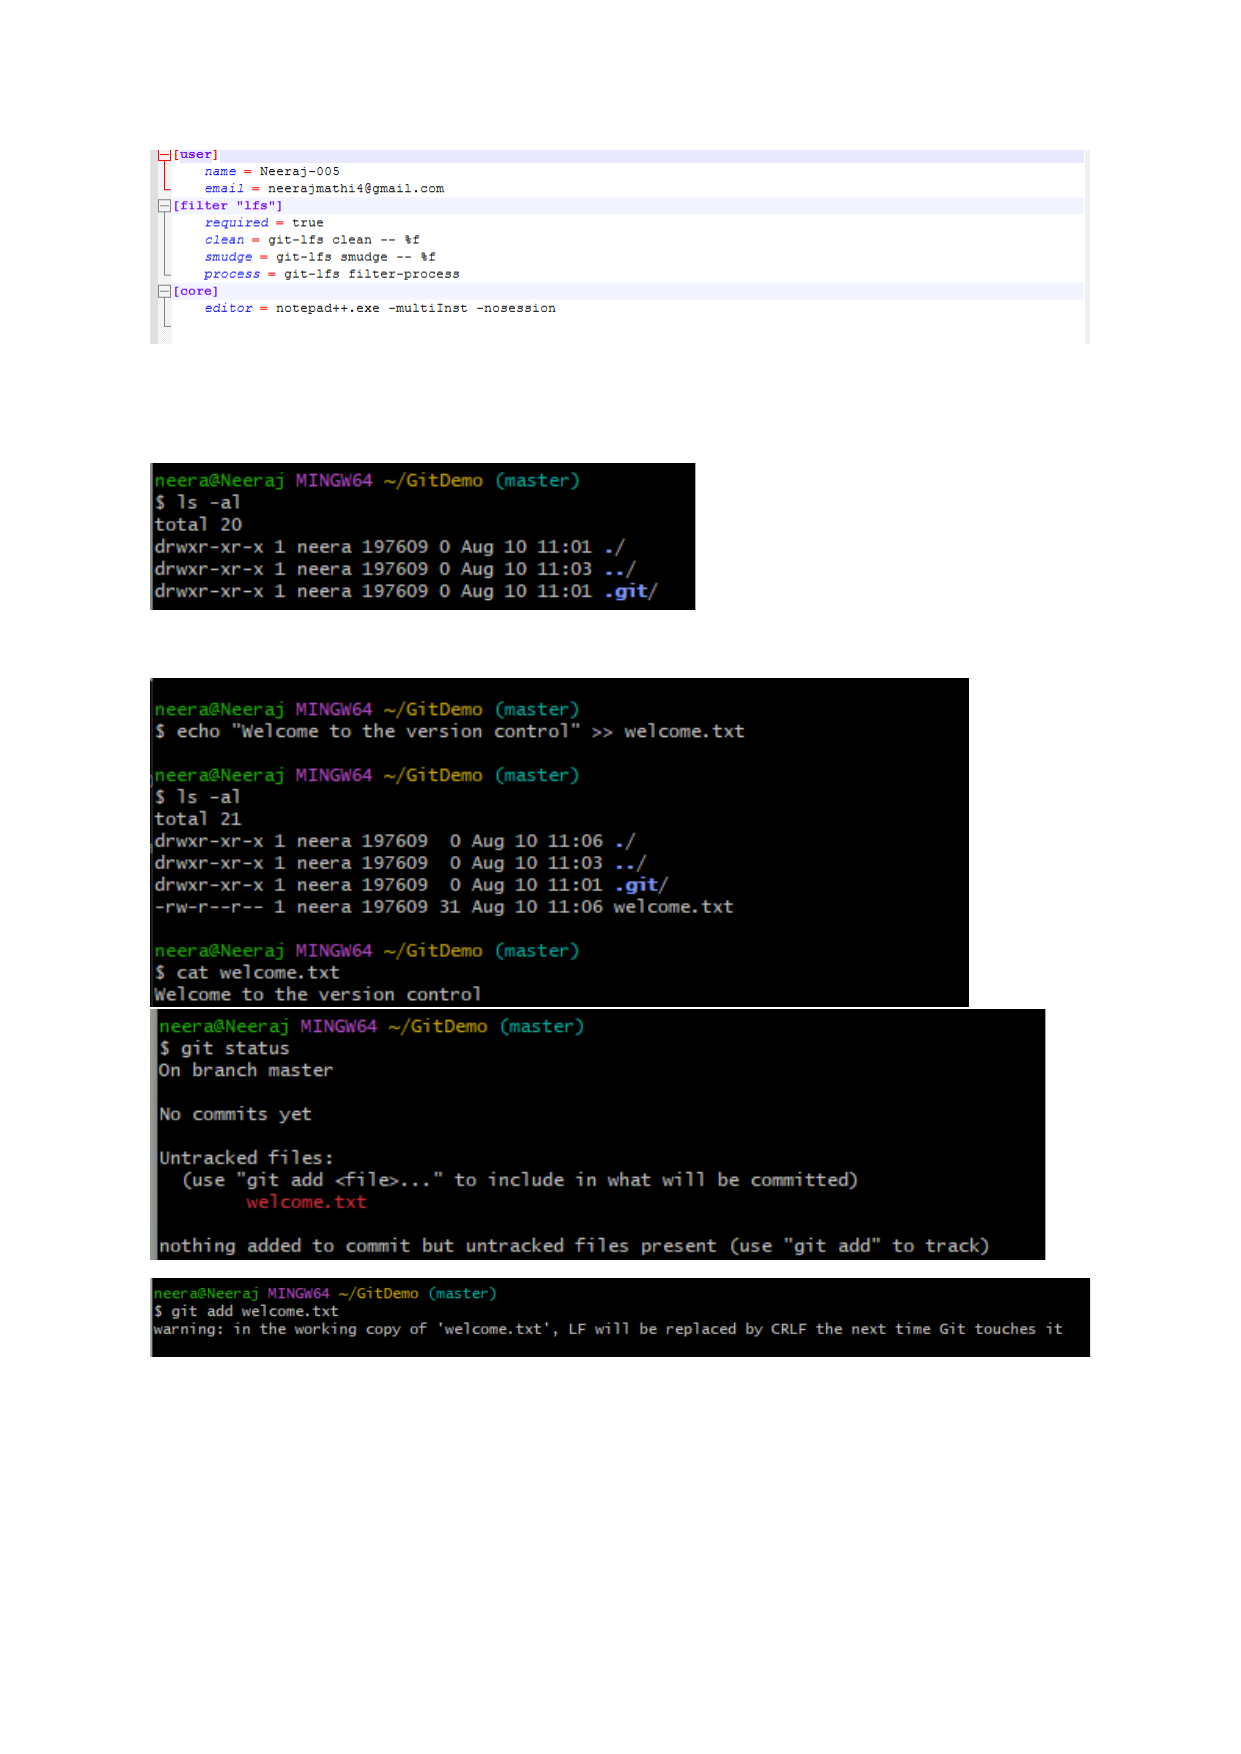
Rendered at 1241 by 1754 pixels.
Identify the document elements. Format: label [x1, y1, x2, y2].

picture [150, 1278, 1091, 1357]
picture [150, 678, 969, 1007]
picture [150, 150, 1091, 344]
picture [150, 1009, 1046, 1260]
picture [150, 463, 696, 610]
